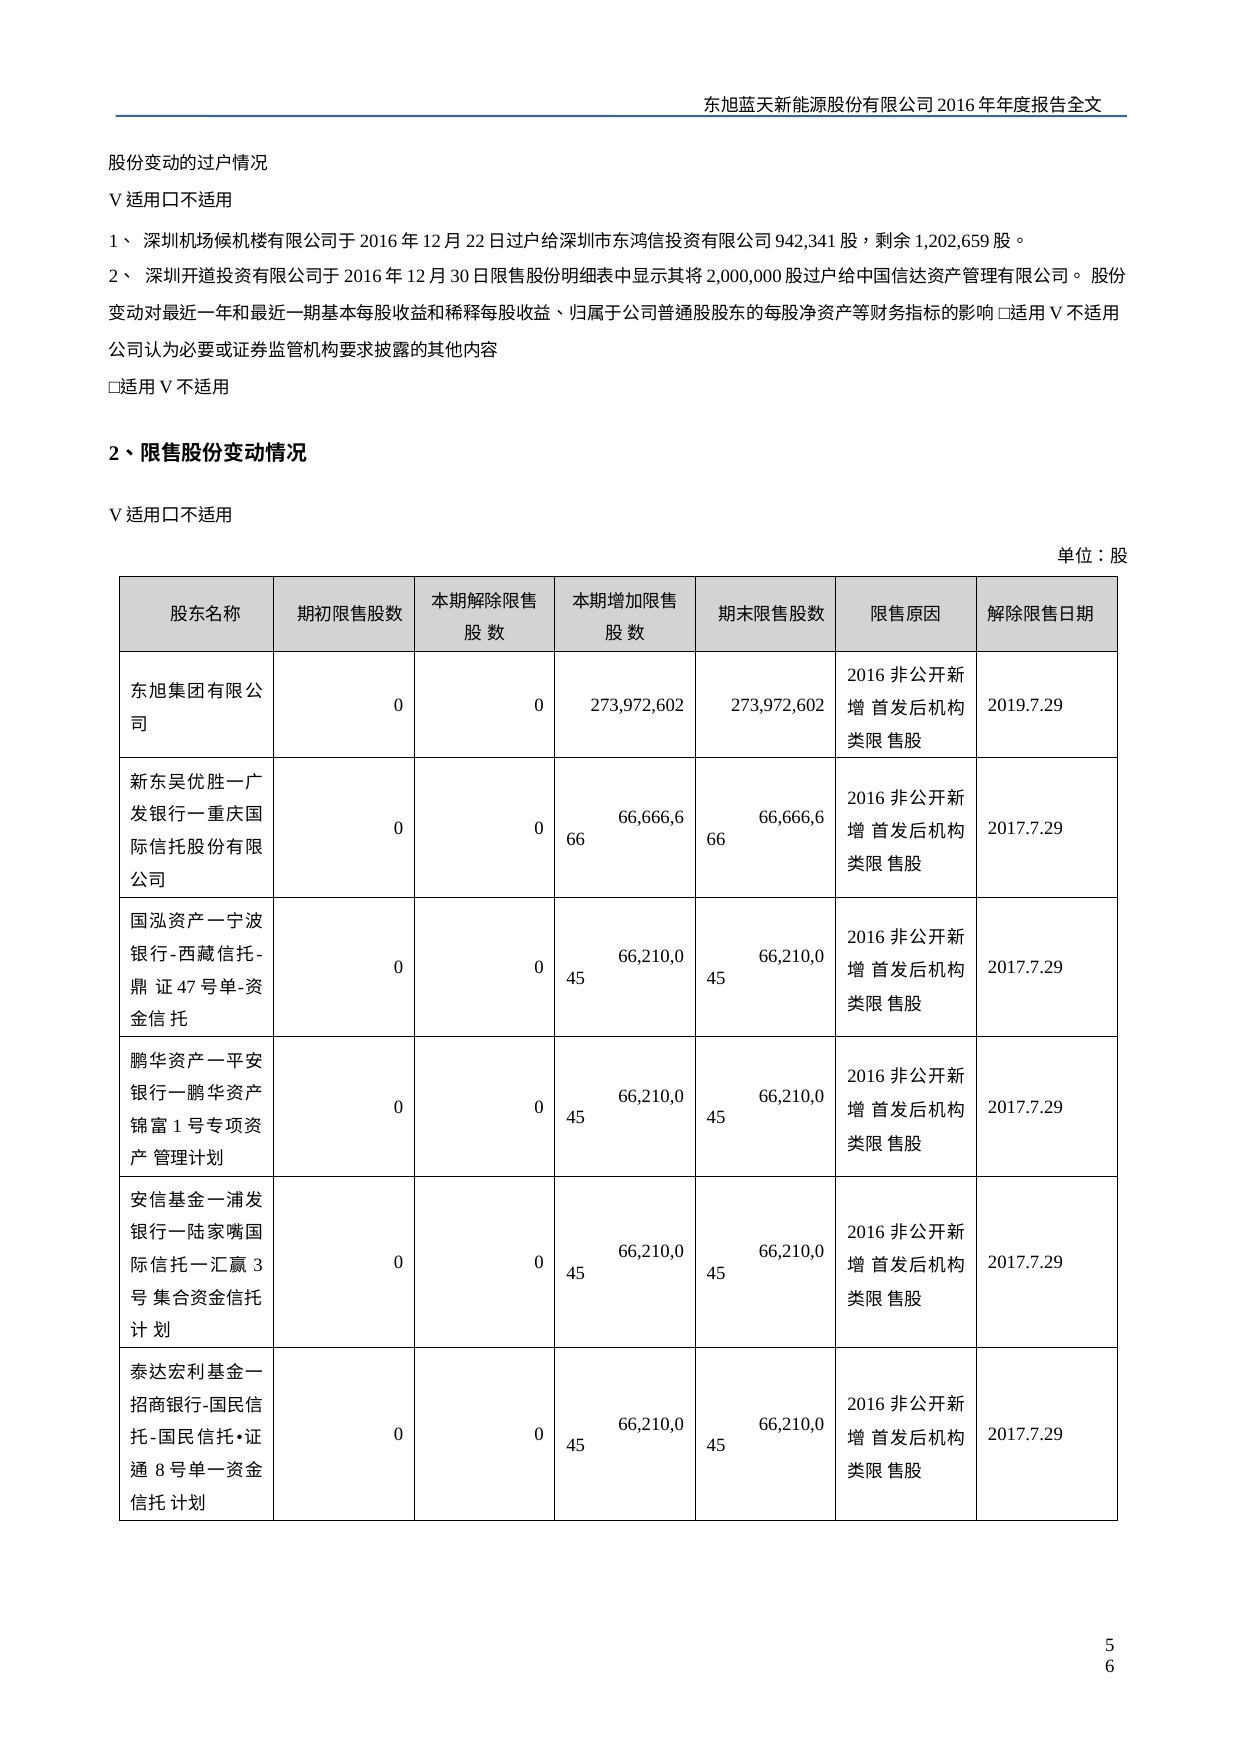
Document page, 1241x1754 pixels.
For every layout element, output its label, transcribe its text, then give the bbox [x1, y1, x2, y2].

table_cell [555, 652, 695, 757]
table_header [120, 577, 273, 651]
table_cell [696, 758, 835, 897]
text □适用V不适用 [109, 364, 1128, 401]
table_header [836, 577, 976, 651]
text V适用口不适用 [109, 177, 1128, 214]
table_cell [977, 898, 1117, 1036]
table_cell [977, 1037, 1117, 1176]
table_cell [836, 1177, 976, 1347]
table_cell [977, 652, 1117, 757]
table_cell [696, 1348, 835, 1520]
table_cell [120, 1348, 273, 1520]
text 公司认为必要或证券监管机构要求披露的其他内容 [109, 327, 1128, 364]
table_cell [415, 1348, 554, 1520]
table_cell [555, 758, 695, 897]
text 单位：股 [109, 543, 1128, 567]
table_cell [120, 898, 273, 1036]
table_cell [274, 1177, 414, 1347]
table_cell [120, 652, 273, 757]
text 1、 深圳机场候机楼有限公司于2016年12月22日过户给深圳市东鸿信投资有限公司942,341股，剩余1,202,659股。 [109, 229, 1128, 253]
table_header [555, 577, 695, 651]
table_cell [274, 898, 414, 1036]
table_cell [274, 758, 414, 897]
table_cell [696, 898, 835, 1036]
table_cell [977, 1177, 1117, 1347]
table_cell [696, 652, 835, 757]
text 2、限售股份变动情况 [109, 438, 1128, 467]
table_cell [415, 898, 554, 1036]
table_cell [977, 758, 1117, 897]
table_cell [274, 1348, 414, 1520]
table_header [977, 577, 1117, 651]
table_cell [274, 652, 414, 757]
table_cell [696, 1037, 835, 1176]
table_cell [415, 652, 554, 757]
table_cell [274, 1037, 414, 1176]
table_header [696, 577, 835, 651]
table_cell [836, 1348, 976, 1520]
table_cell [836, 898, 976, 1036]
text 股份变动的过户情况 [109, 140, 1128, 177]
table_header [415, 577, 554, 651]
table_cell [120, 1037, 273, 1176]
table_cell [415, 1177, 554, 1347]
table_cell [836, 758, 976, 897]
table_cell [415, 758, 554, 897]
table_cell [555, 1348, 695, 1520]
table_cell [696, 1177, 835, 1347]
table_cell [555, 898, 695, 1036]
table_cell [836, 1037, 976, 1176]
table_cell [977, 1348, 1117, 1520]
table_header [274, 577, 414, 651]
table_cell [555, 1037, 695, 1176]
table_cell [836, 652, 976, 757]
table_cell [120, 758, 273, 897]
text 2、 深圳开道投资有限公司于2016年12月30日限售股份明细表中显示其将2,000,000股过户给中国信达资产管理有限公司。 股份变动对最近一年和最近一期基本每股收益和稀释每股收益、归属于公司普通股股东的每股净资产等财务指标的影响 □适用V不适用 [109, 253, 1128, 327]
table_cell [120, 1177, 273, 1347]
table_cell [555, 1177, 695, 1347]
text V适用口不适用 [109, 492, 1128, 529]
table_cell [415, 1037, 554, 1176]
